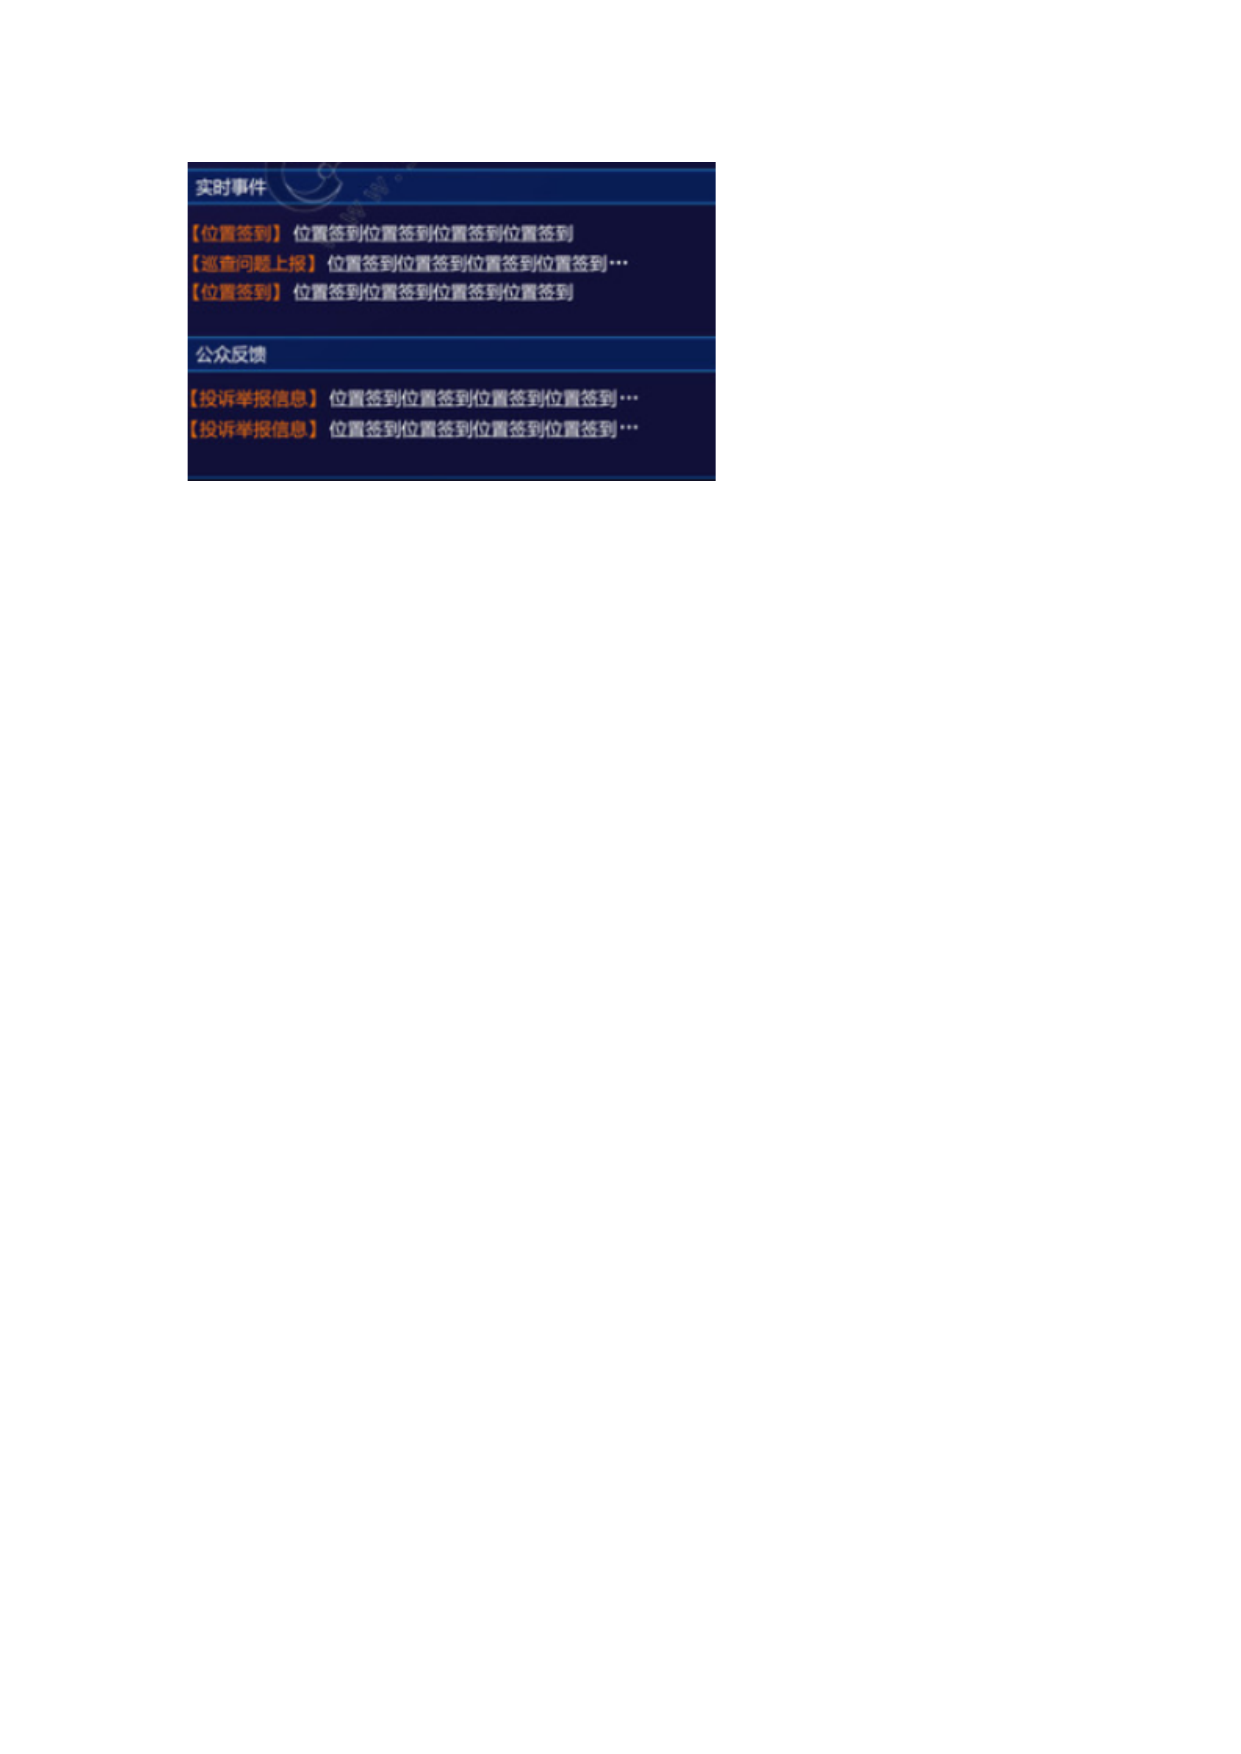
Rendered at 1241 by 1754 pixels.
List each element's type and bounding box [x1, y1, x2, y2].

picture [187, 162, 716, 481]
